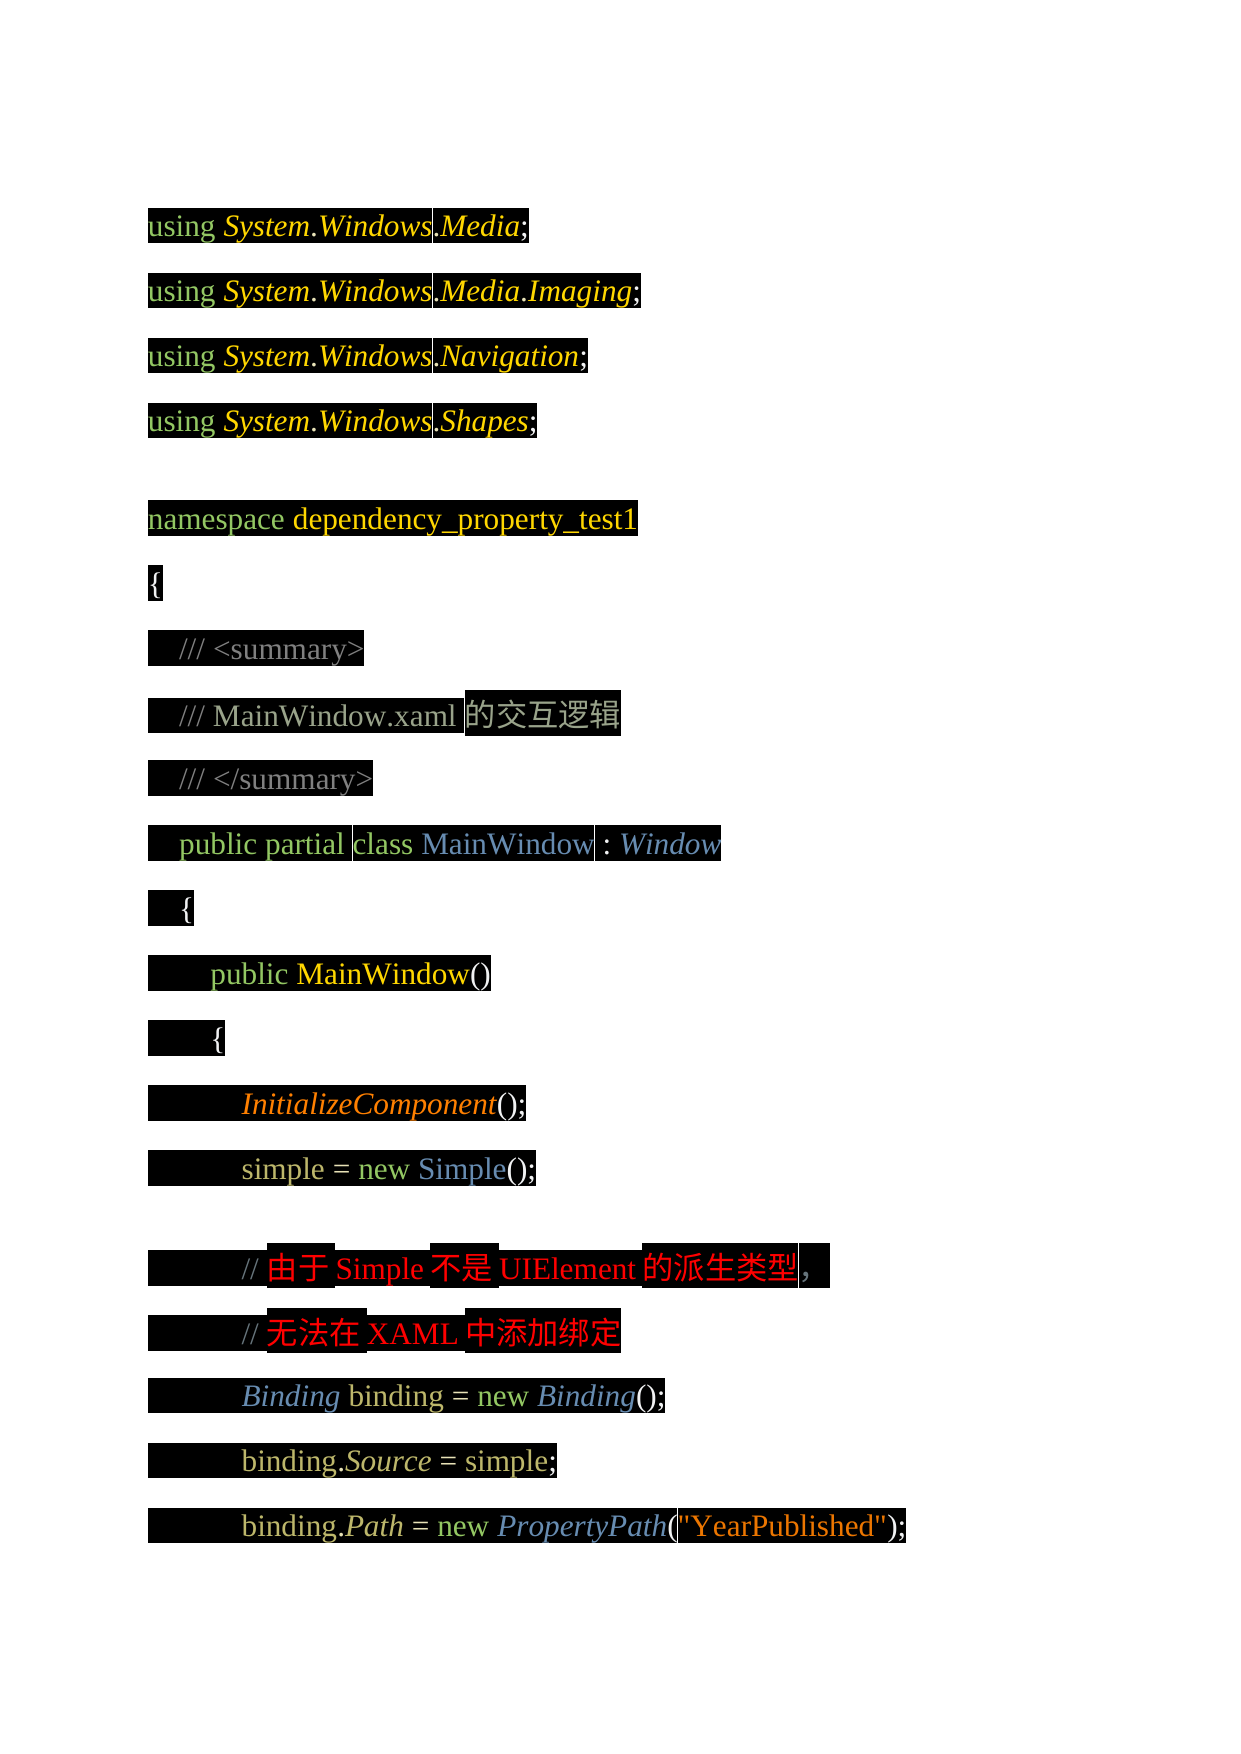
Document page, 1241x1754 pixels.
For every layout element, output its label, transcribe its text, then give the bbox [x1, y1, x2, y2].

text using System.Windows.Media; [148, 193, 1092, 258]
text // 由于Simple不是UIElement的派生类型， [148, 1233, 1092, 1298]
text public MainWindow() [148, 940, 1092, 1005]
text { [148, 875, 1092, 940]
text binding.Source = simple; [148, 1428, 1092, 1493]
text // 无法在XAML中添加绑定 [148, 1298, 1092, 1363]
text InitializeComponent(); [148, 1070, 1092, 1135]
text using System.Windows.Shapes; [148, 388, 1092, 453]
text simple = new Simple(); [148, 1135, 1092, 1200]
text public partial class MainWindow : Window [148, 810, 1092, 875]
text { [148, 550, 1092, 615]
text { [148, 1005, 1092, 1070]
text Binding binding = new Binding(); [148, 1363, 1092, 1428]
text /// MainWindow.xaml 的交互逻辑 [148, 680, 1092, 745]
text using System.Windows.Navigation; [148, 323, 1092, 388]
text namespace dependency_property_test1 [148, 485, 1092, 550]
text /// <summary> [148, 615, 1092, 680]
text binding.Path = new PropertyPath("YearPublished"); [148, 1493, 1092, 1558]
text using System.Windows.Media.Imaging; [148, 258, 1092, 323]
text /// </summary> [148, 745, 1092, 810]
